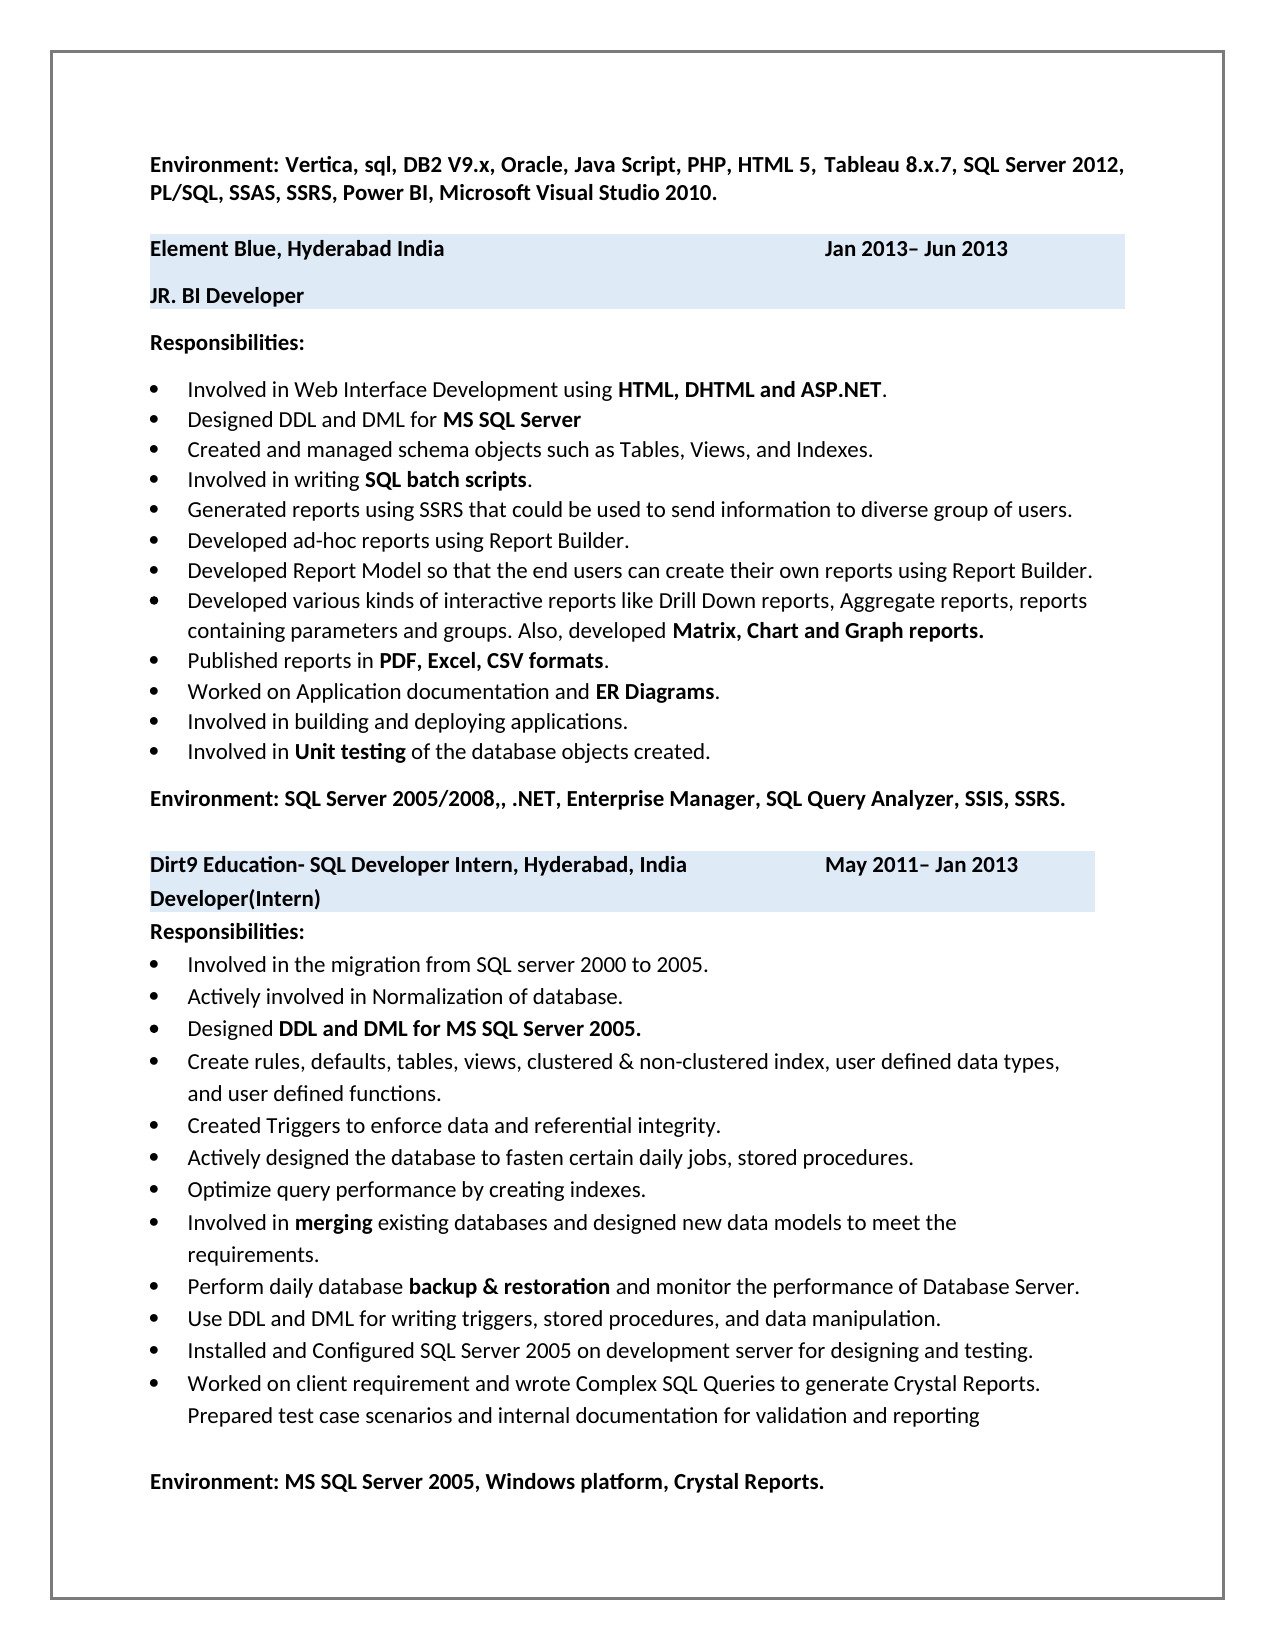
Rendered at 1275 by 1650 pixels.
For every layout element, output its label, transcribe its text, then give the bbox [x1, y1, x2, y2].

list Involved in Unit testing of the database objects created. [150, 737, 1125, 765]
text Environment: SQL Server 2005/2008,, .NET, Enterprise Manager, SQL Query Analyzer, SSIS, SSRS. [150, 784, 1095, 812]
list Use DDL and DML for writing triggers, stored procedures, and data manipulation. [150, 1304, 1095, 1332]
list Designed DDL and DML for MS SQL Server 2005. [150, 1014, 1095, 1043]
list Developed Report Model so that the end users can create their own reports using Report Builder. [150, 556, 1125, 584]
text Developer(Intern) [150, 884, 1095, 912]
list Developed ad-hoc reports using Report Builder. [150, 526, 1125, 554]
list Created Triggers to enforce data and referential integrity. [150, 1111, 1095, 1139]
text Dirt9 Education- SQL Developer Intern, Hyderabad, India May 2011– Jan 2013 [150, 851, 1095, 878]
list Involved in building and deploying applications. [150, 707, 1125, 735]
list Created and managed schema objects such as Tables, Views, and Indexes. [150, 435, 1125, 463]
list Involved in the migration from SQL server 2000 to 2005. [150, 950, 1095, 978]
list Actively designed the database to fasten certain daily jobs, stored procedures. [150, 1143, 1095, 1171]
list Generated reports using SSRS that could be used to send information to diverse group of users. [150, 496, 1125, 523]
text Environment: MS SQL Server 2005, Windows platform, Crystal Reports. [150, 1467, 1095, 1495]
list Worked on client requirement and wrote Complex SQL Queries to generate Crystal Reports. Prepared test case scenarios and internal documentation for validation and reporting [150, 1369, 1095, 1429]
text Responsibilities: [150, 917, 1095, 945]
list Involved in merging existing databases and designed new data models to meet the requirements. [150, 1208, 1095, 1268]
list Create rules, defaults, tables, views, clustered & non-clustered index, user defined data types, and user defined functions. [150, 1047, 1095, 1107]
list Installed and Configured SQL Server 2005 on development server for designing and testing. [150, 1336, 1095, 1364]
list Actively involved in Normalization of database. [150, 982, 1095, 1010]
text Element Blue, Hyderabad India Jan 2013– Jun 2013 [150, 234, 1125, 262]
list Optimize query performance by creating indexes. [150, 1176, 1095, 1203]
list Involved in writing SQL batch scripts. [150, 465, 1125, 493]
list Involved in Web Interface Development using HTML, DHTML and ASP.NET. [150, 375, 1125, 403]
list Developed various kinds of interactive reports like Drill Down reports, Aggregate reports, reports containing parameters and groups. Also, developed Matrix, Chart and Graph reports. [150, 586, 1125, 644]
list Perform daily database backup & restoration and monitor the performance of Database Server. [150, 1272, 1095, 1300]
text Responsibilities: [150, 328, 1125, 356]
text Environment: Vertica, sql, DB2 V9.x, Oracle, Java Script, PHP, HTML 5, Tableau 8.x.7, SQL Server 2012, PL/SQL, SSAS, SSRS, Power BI, Microsoft Visual Studio 2010. [150, 150, 1125, 206]
list Designed DDL and DML for MS SQL Server [150, 405, 1125, 433]
list Published reports in PDF, Excel, CSV formats. [150, 647, 1125, 674]
list Worked on Application documentation and ER Diagrams. [150, 677, 1125, 705]
text JR. BI Developer [150, 281, 1125, 309]
